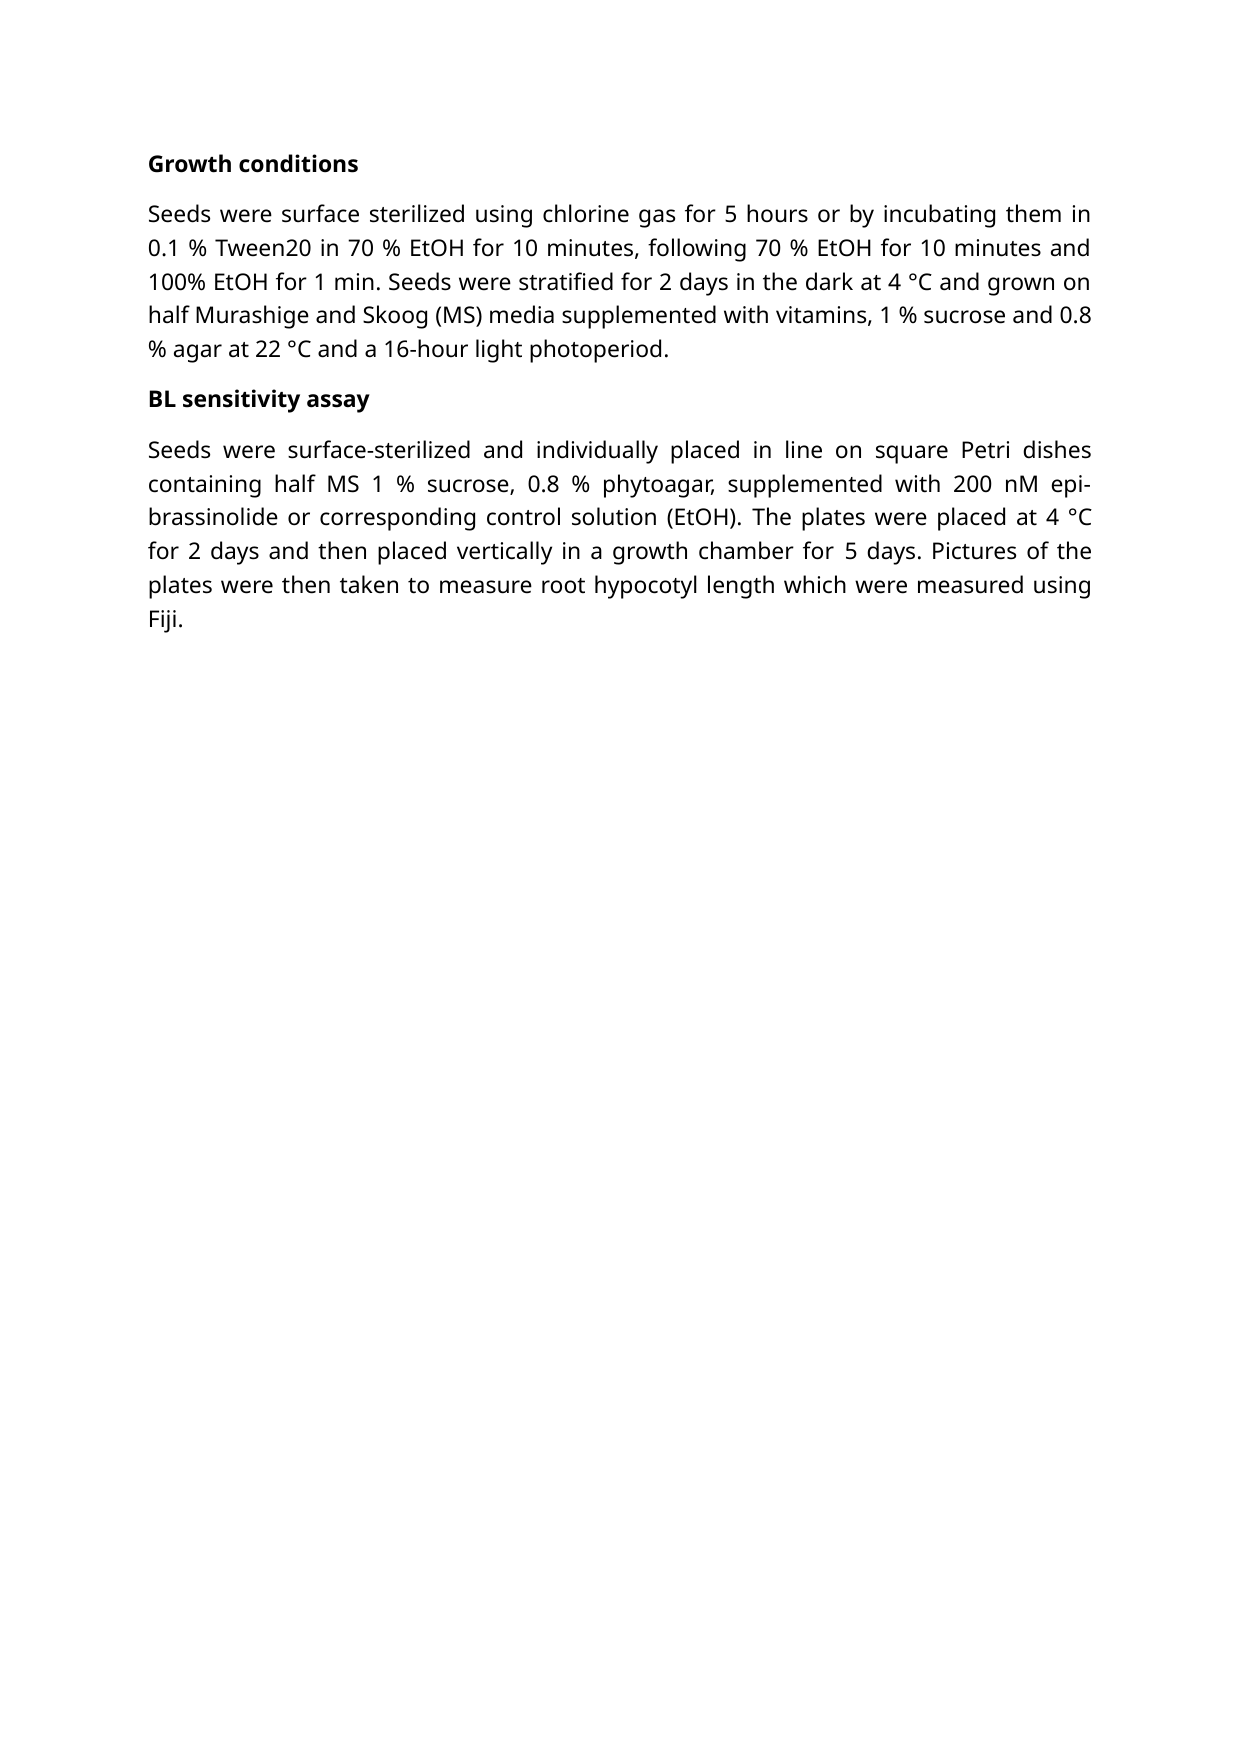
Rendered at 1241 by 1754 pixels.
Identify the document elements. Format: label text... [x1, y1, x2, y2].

text Seeds were surface-sterilized and individually placed in line on square Petri dishes containing half MS 1 % sucrose, 0.8 % phytoagar, supplemented with 200 nM epi-brassinolide or corresponding control solution (EtOH). The plates were placed at 4 °C for 2 days and then placed vertically in a growth chamber for 5 days. Pictures of the plates were then taken to measure root hypocotyl length which were measured using Fiji. [148, 434, 1093, 634]
text Seeds were surface sterilized using chlorine gas for 5 hours or by incubating them in 0.1 % Tween20 in 70 % EtOH for 10 minutes, following 70 % EtOH for 10 minutes and 100% EtOH for 1 min. Seeds were stratified for 2 days in the dark at 4 °C and grown on half Murashige and Skoog (MS) media supplemented with vitamins, 1 % sucrose and 0.8 % agar at 22 °C and a 16-hour light photoperiod. [148, 198, 1093, 364]
text Growth conditions [148, 148, 1093, 179]
text BL sensitivity assay [148, 383, 1093, 415]
